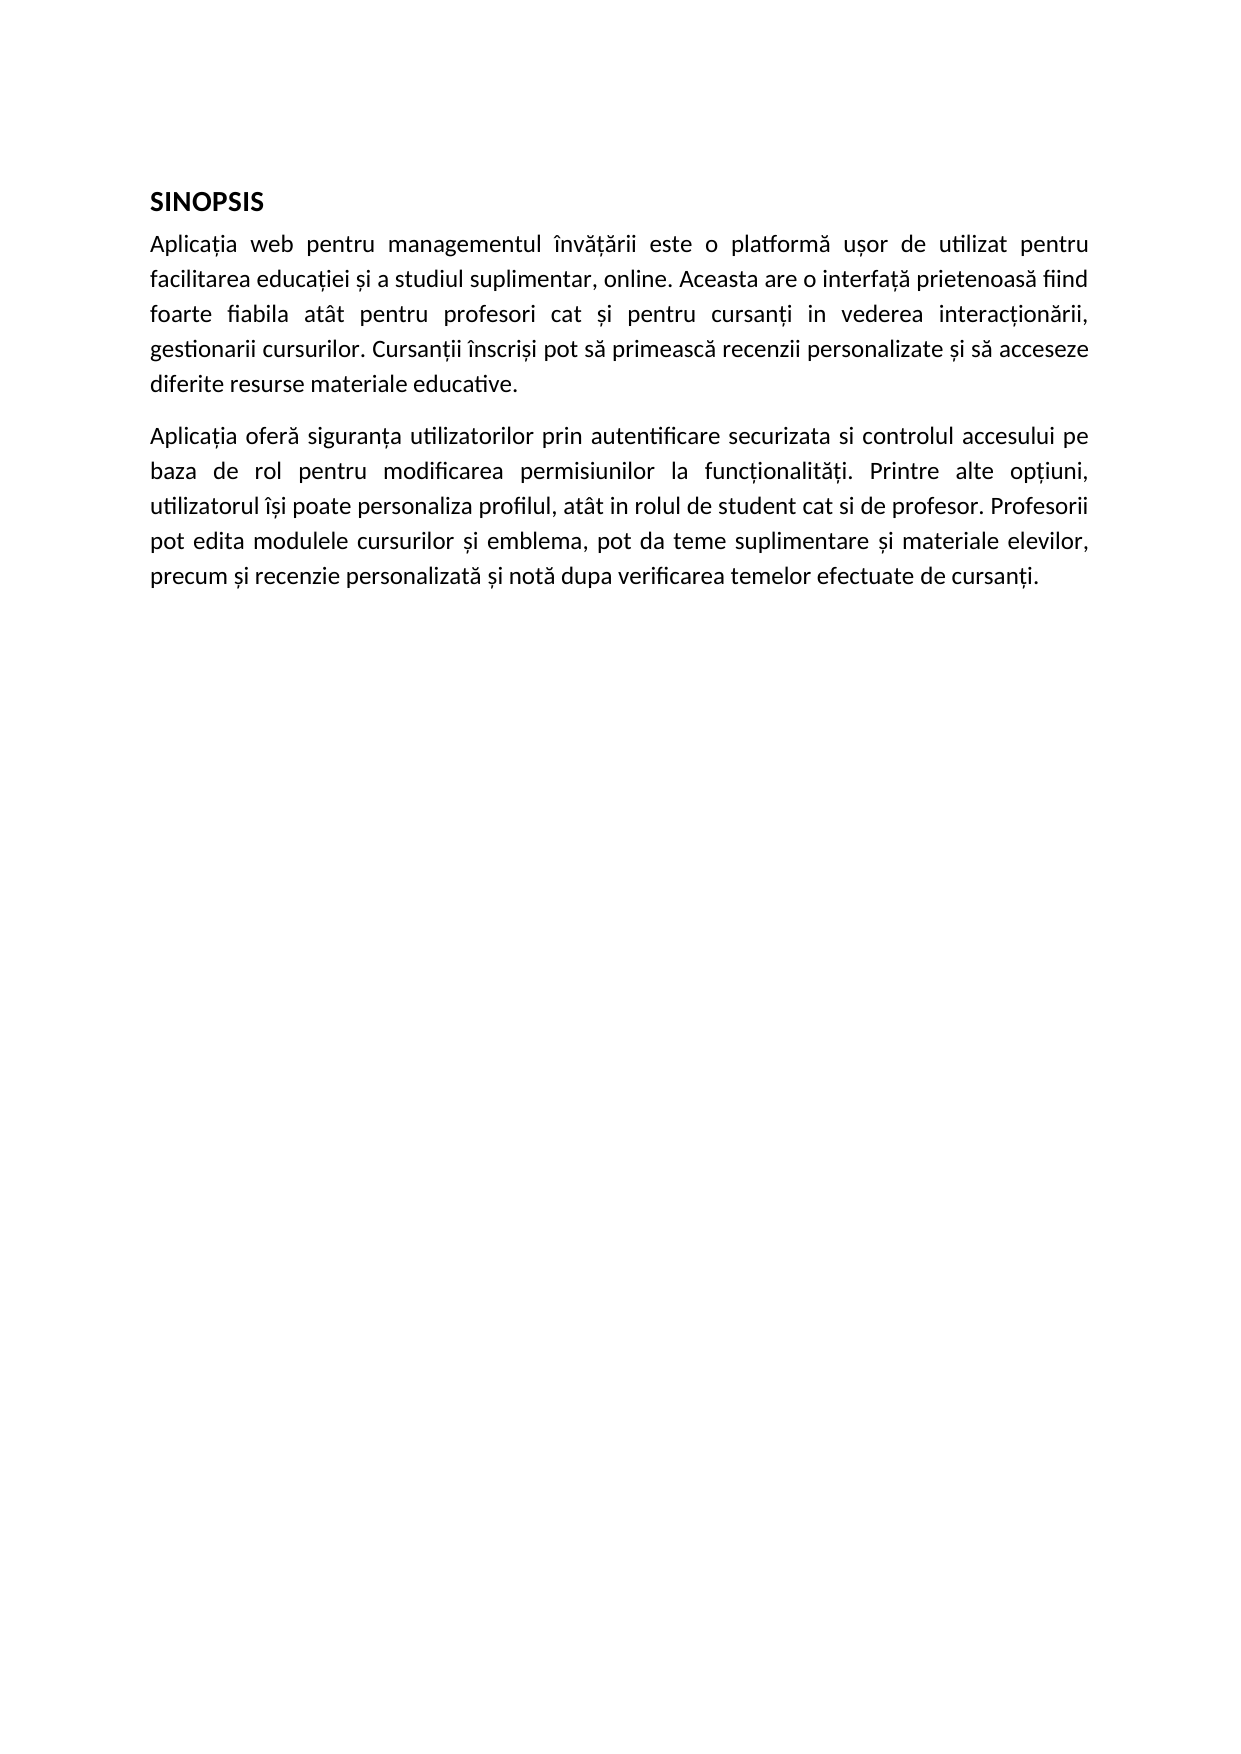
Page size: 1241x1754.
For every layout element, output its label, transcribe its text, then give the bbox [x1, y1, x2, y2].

subtitle Sinopsis [150, 183, 1090, 219]
text Aplicația web pentru managementul învățării este o platformă ușor de utilizat pentru facilitarea educației și a studiul suplimentar, online. Aceasta are o interfață prietenoasă fiind foarte fiabila atât pentru profesori cat și pentru cursanți in vederea interacționării, gestionarii cursurilor. Cursanții înscriși pot să primească recenzii personalizate și să acceseze diferite resurse materiale educative. [150, 228, 1090, 399]
text Aplicația oferă siguranța utilizatorilor prin autentificare securizata si controlul accesului pe baza de rol pentru modificarea permisiunilor la funcționalități. Printre alte opțiuni, utilizatorul își poate personaliza profilul, atât in rolul de student cat si de profesor. Profesorii pot edita modulele cursurilor şi emblema, pot da teme suplimentare şi materiale elevilor, precum şi recenzie personalizată şi notă dupa verificarea temelor efectuate de cursanți. [150, 420, 1090, 591]
